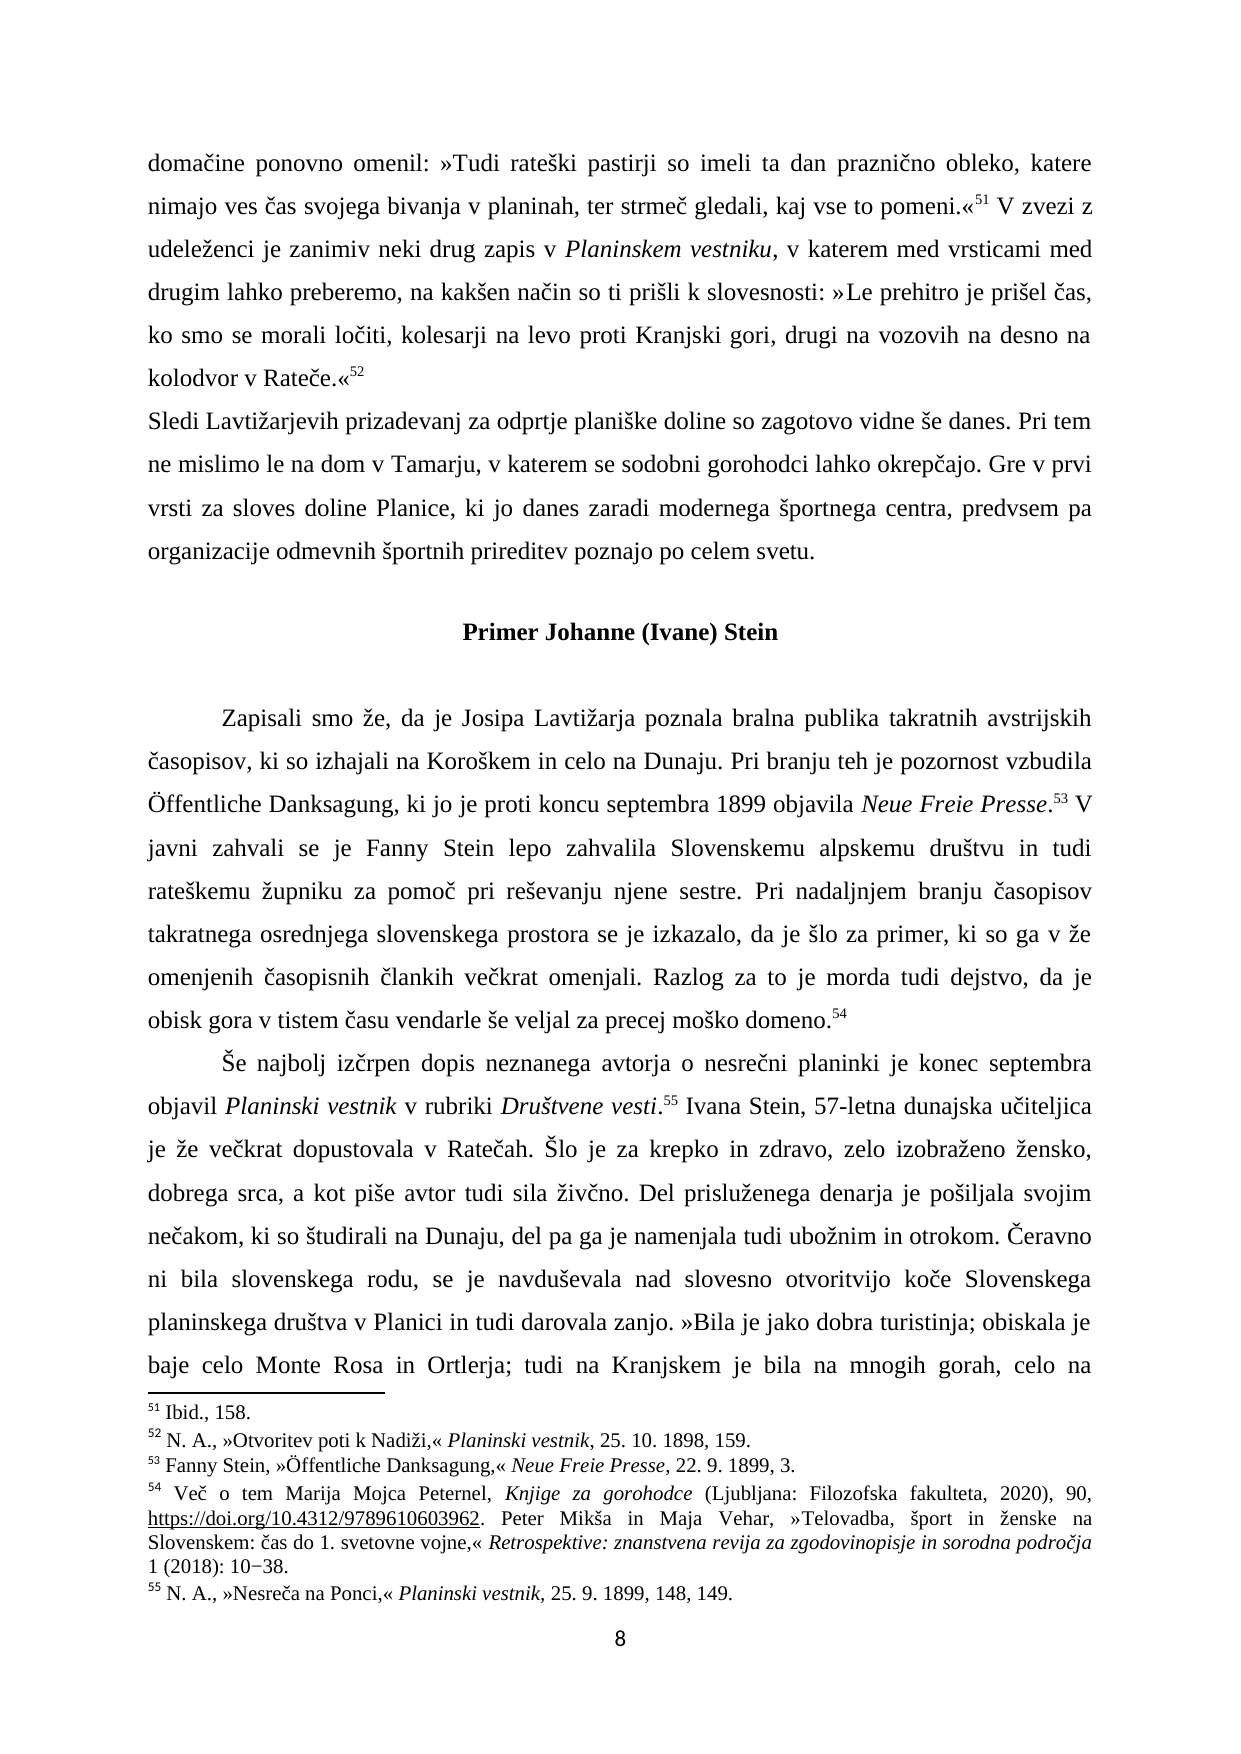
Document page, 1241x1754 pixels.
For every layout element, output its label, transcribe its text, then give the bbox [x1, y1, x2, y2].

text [148, 1048, 1093, 1379]
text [148, 148, 1093, 392]
text Primer Johanne (Ivane) Stein [148, 617, 1093, 646]
text Sledi Lavtižarjevih prizadevanj za odprtje planiške doline so zagotovo vidne še danes. Pri tem ne mislimo le na dom v Tamarju, v katerem se sodobni gorohodci lahko okrepčajo. Gre v prvi vrsti za sloves doline Planice, ki jo danes zaradi modernega športnega centra, predvsem pa organizacije odmevnih športnih prireditev poznajo po celem svetu. [148, 406, 1093, 564]
text Zapisali smo že, da je Josipa Lavtižarja poznala bralna publika takratnih avstrijskih časopisov, ki so izhajali na Koroškem in celo na Dunaju. Pri branju teh je pozornost vzbudila Öffentliche Danksagung, ki jo je proti koncu septembra 1899 objavila Neue Freie Presse. V javni zahvali se je Fanny Stein lepo zahvalila Slovenskemu alpskemu društvu in tudi rateškemu župniku za pomoč pri reševanju njene sestre. Pri nadaljnjem branju časopisov takratnega osrednjega slovenskega prostora se je izkazalo, da je šlo za primer, ki so ga v že omenjenih časopisnih člankih večkrat omenjali. Razlog za to je morda tudi dejstvo, da je obisk gora v tistem času vendarle še veljal za precej moško domeno. [148, 703, 1093, 1034]
